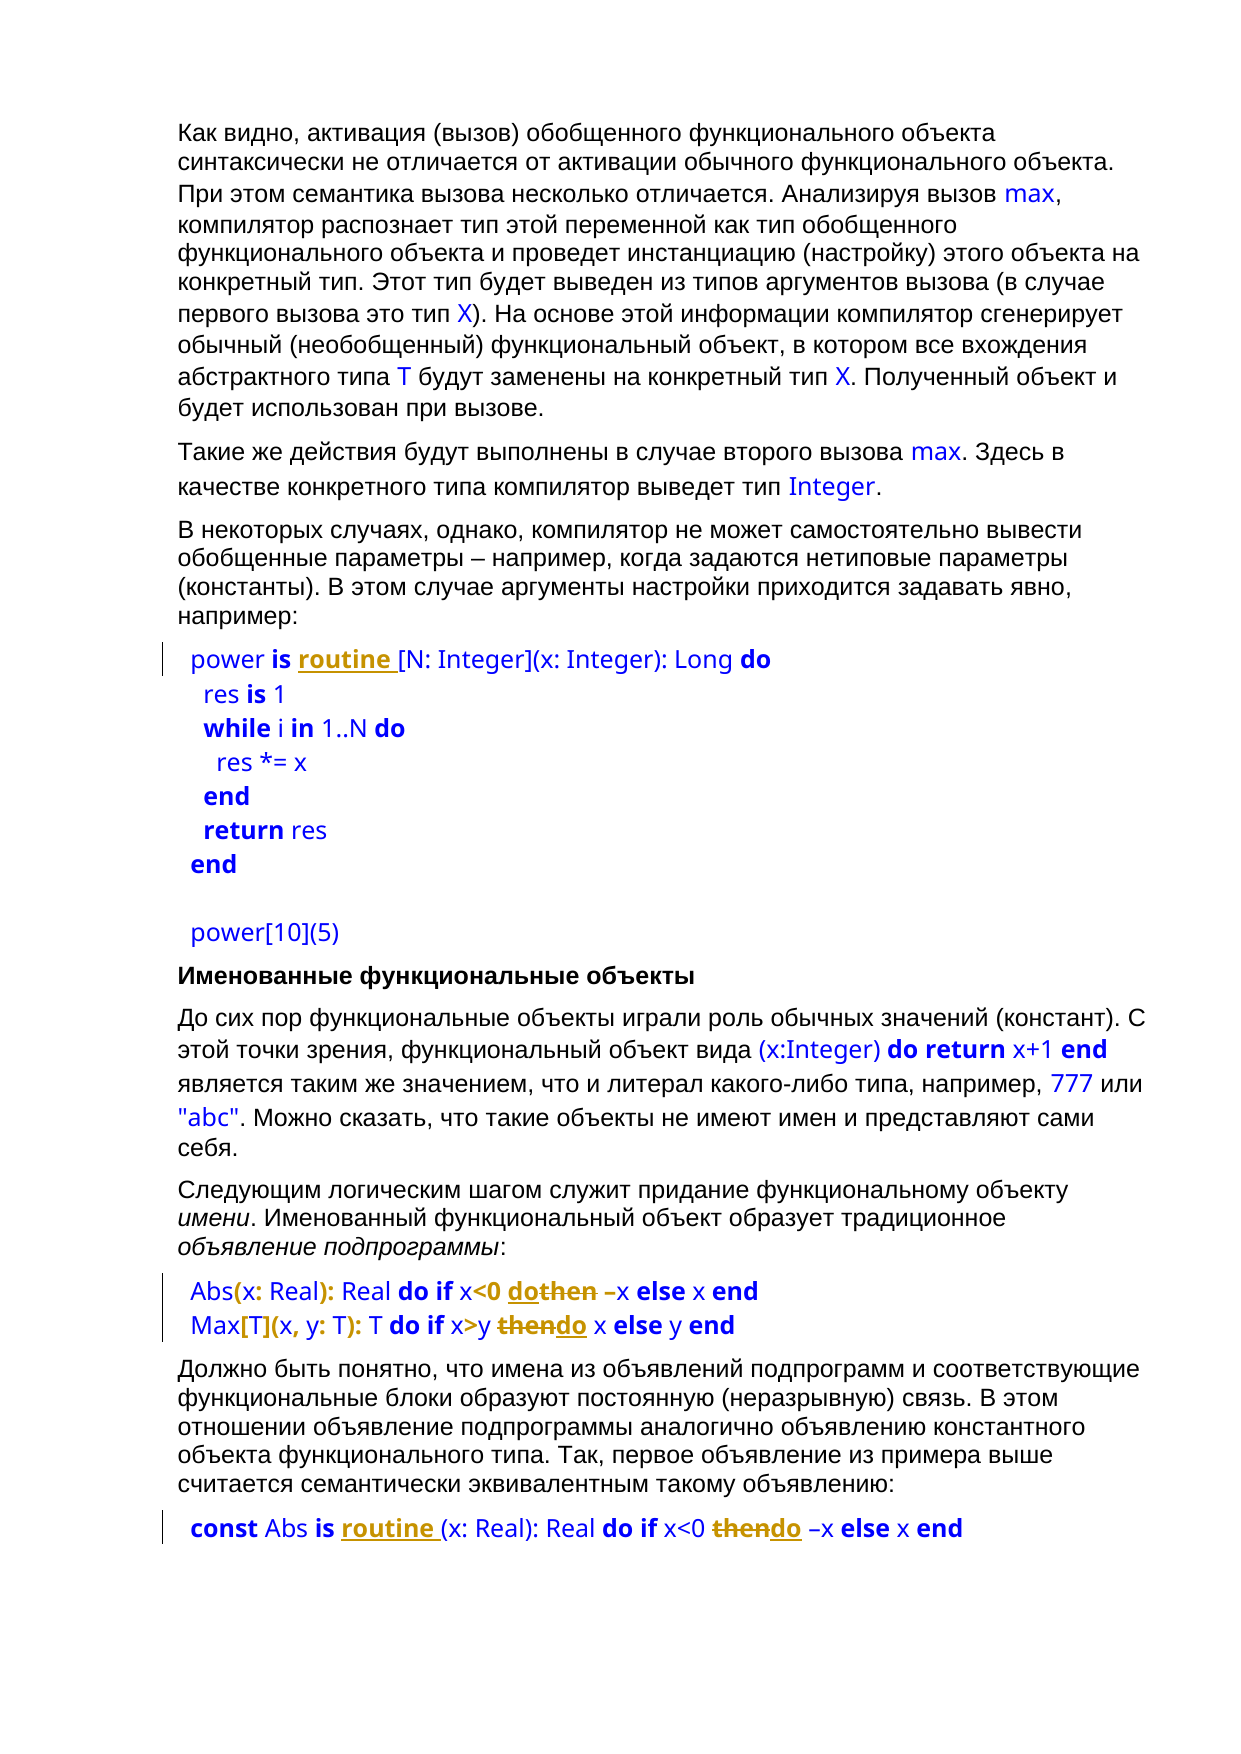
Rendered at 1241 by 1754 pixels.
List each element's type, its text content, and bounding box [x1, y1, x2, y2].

text Должно быть понятно, что имена из объявлений подпрограмм и соответствующие функциональные блоки образуют постоянную (неразрывную) связь. В этом отношении объявление подпрограммы аналогично объявлению константного объекта функционального типа. Так, первое объявление из примера выше считается семантически эквивалентным такому объявлению: [177, 1354, 1152, 1498]
text Abs(x: Real): Real do if x<0 –x else x end Max[T](x, y: T): T do if x>y x else y end [177, 1273, 1152, 1342]
text Такие же действия будут выполнены в случае второго вызова max. Здесь в качестве конкретного типа компилятор выведет тип Integer. [177, 434, 1152, 502]
text power is [N: Integer](x: Integer): Long do res is 1 while i in 1..N do res *= x end return res end power[10](5) [177, 642, 1152, 949]
text Как видно, активация (вызов) обобщенного функционального объекта синтаксически не отличается от активации обычного функционального объекта. При этом семантика вызова несколько отличается. Анализируя вызов max, компилятор распознает тип этой переменной как тип обобщенного функционального объекта и проведет инстанциацию (настройку) этого объекта на конкретный тип. Этот тип будет выведен из типов аргументов вызова (в случае первого вызова это тип X). На основе этой информации компилятор сгенерирует обычный (необобщенный) функциональный объект, в котором все вхождения абстрактного типа T будут заменены на конкретный тип X. Полученный объект и будет использован при вызове. [177, 118, 1152, 422]
text В некоторых случаях, однако, компилятор не может самостоятельно вывести обобщенные параметры – например, когда задаются нетиповые параметры (константы). В этом случае аргументы настройки приходится задавать явно, например: [177, 515, 1152, 630]
text Именованные функциональные объекты [177, 961, 1152, 990]
text const Abs is (x: Real): Real do if x<0 –x else x end [177, 1510, 1152, 1544]
text Следующим логическим шагом служит придание функциональному объекту имени. Именованный функциональный объект образует традиционное объявление подпрограммы: [177, 1175, 1152, 1261]
text До сих пор функциональные объекты играли роль обычных значений (констант). С этой точки зрения, функциональный объект вида (x:Integer) do return x+1 end является таким же значением, что и литерал какого-либо типа, например, 777 или "abc". Можно сказать, что такие объекты не имеют имен и представляют сами себя. [177, 1002, 1152, 1162]
